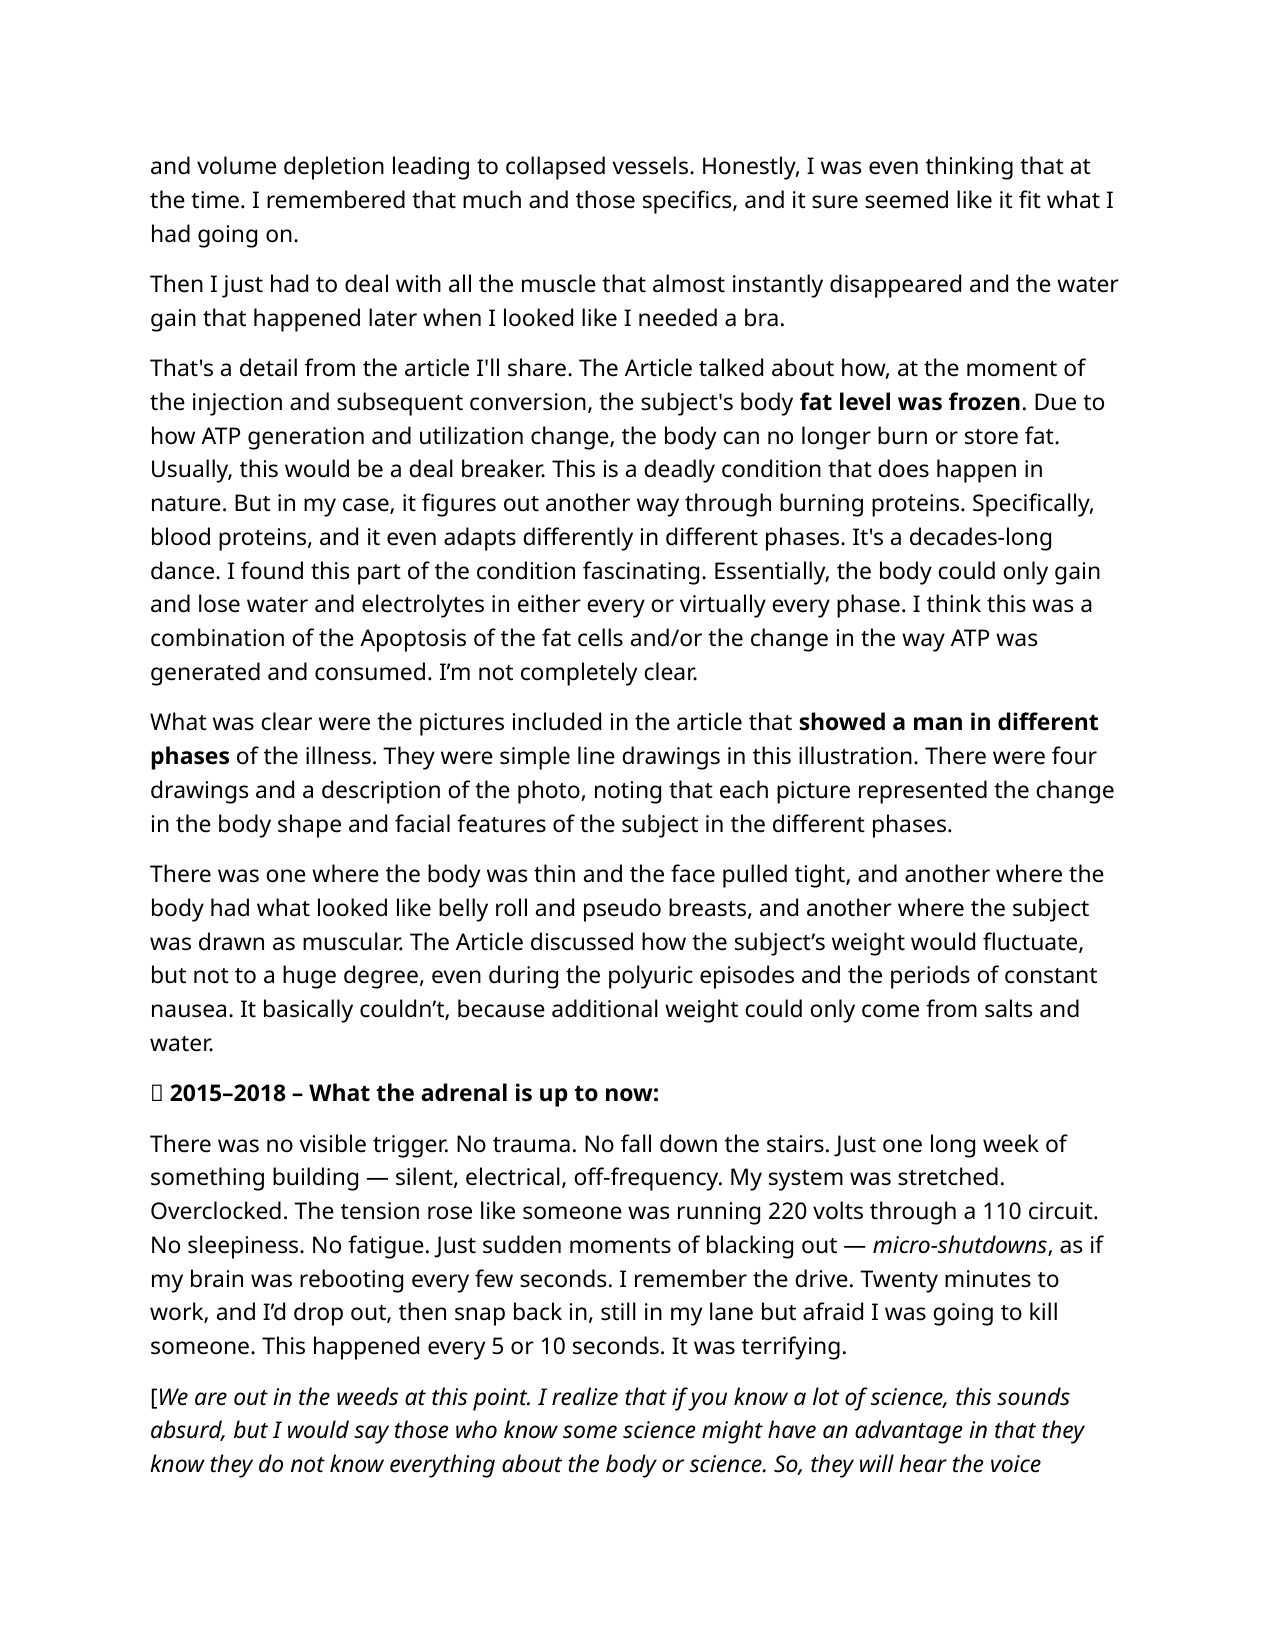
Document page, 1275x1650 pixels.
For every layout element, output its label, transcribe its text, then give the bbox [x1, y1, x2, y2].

text There was no visible trigger. No trauma. No fall down the stairs. Just one long week of something building — silent, electrical, off-frequency. My system was stretched. Overclocked. The tension rose like someone was running 220 volts through a 110 circuit. No sleepiness. No fatigue. Just sudden moments of blacking out — micro-shutdowns, as if my brain was rebooting every few seconds. I remember the drive. Twenty minutes to work, and I’d drop out, then snap back in, still in my lane but afraid I was going to kill someone. This happened every 5 or 10 seconds. It was terrifying. [150, 1127, 1125, 1361]
text What was clear were the pictures included in the article that showed a man in different phases of the illness. They were simple line drawings in this illustration. There were four drawings and a description of the photo, noting that each picture represented the change in the body shape and facial features of the subject in the different phases. [150, 706, 1125, 839]
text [150, 150, 1125, 249]
text Then I just had to deal with all the muscle that almost instantly disappeared and the water gain that happened later when I looked like I needed a bra. [150, 268, 1125, 333]
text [150, 1380, 1125, 1479]
text 📅 2015–2018 – What the adrenal is up to now: [150, 1077, 1125, 1108]
text That's a detail from the article I'll share. The Article talked about how, at the moment of the injection and subsequent conversion, the subject's body fat level was frozen. Due to how ATP generation and utilization change, the body can no longer burn or store fat. Usually, this would be a deal breaker. This is a deadly condition that does happen in nature. But in my case, it figures out another way through burning proteins. Specifically, blood proteins, and it even adapts differently in different phases. It's a decades-long dance. I found this part of the condition fascinating. Essentially, the body could only gain and lose water and electrolytes in either every or virtually every phase. I think this was a combination of the Apoptosis of the fat cells and/or the change in the way ATP was generated and consumed. I’m not completely clear. [150, 352, 1125, 687]
text There was one where the body was thin and the face pulled tight, and another where the body had what looked like belly roll and pseudo breasts, and another where the subject was drawn as muscular. The Article discussed how the subject’s weight would fluctuate, but not to a huge degree, even during the polyuric episodes and the periods of constant nausea. It basically couldn’t, because additional weight could only come from salts and water. [150, 858, 1125, 1058]
